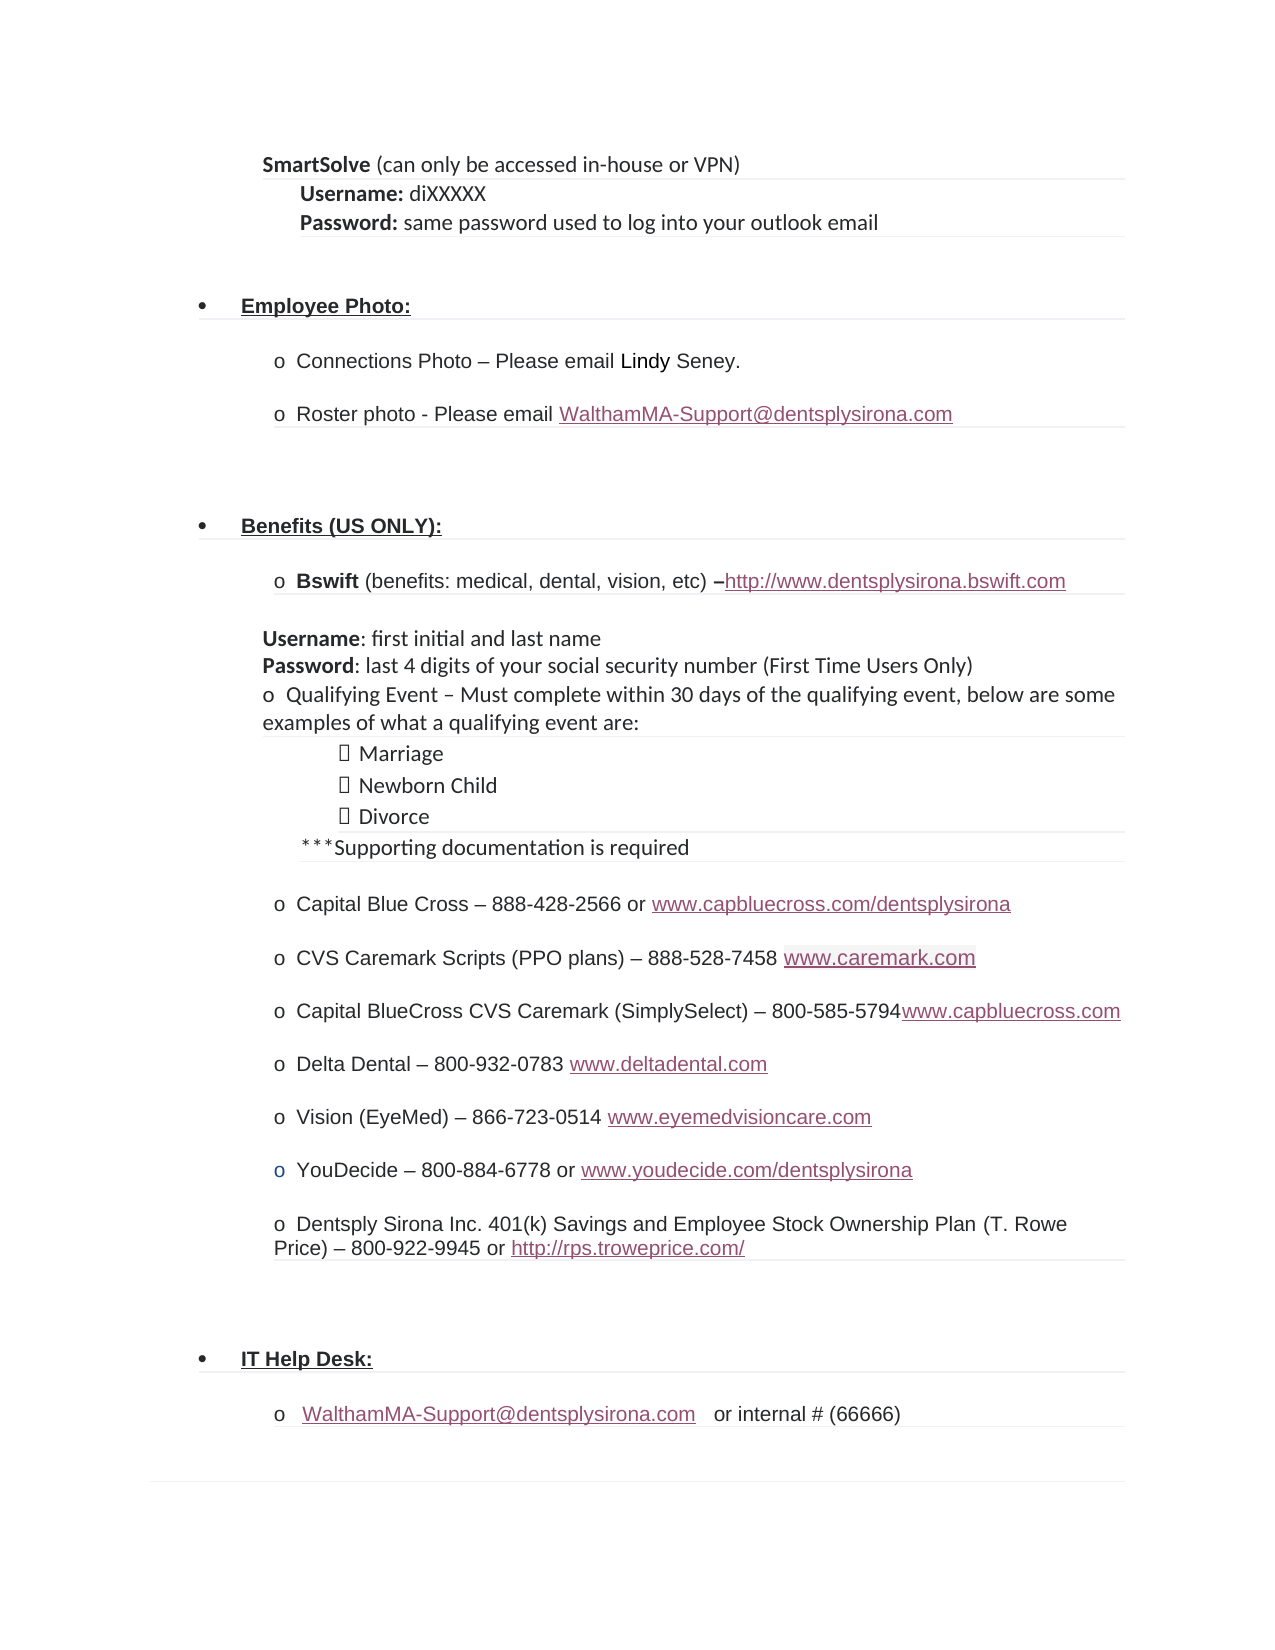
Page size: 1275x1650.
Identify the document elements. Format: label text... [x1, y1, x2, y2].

text  Newborn Child [337, 768, 1125, 800]
text o Capital BlueCross CVS Caremark (SimplySelect) – 800-585-5794www.capbluecross.com [273, 999, 1125, 1023]
text o WalthamMA-Support@dentsplysirona.com or internal # (66666) [273, 1402, 1125, 1427]
text SmartSolve (can only be accessed in-house or VPN) [262, 150, 1125, 179]
text  Benefits (US ONLY): [198, 514, 1125, 540]
text  Divorce [337, 800, 1125, 833]
text o Bswift (benefits: medical, dental, vision, etc) –http://www.dentsplysirona.bswift.com [273, 569, 1125, 594]
text o YouDecide – 800-884-6778 or www.youdecide.com/dentsplysirona [273, 1158, 1125, 1182]
text Password: same password used to log into your outlook email [300, 208, 1125, 236]
text o Capital Blue Cross – 888-428-2566 or www.capbluecross.com/dentsplysirona [273, 891, 1125, 915]
text Password: last 4 digits of your social security number (First Time Users Only) [262, 652, 1125, 680]
text o CVS Caremark Scripts (PPO plans) – 888-528-7458 www.caremark.com [273, 944, 1125, 970]
text  Employee Photo: [198, 294, 1125, 320]
text o Vision (EyeMed) – 866-723-0514 www.eyemedvisioncare.com [273, 1105, 1125, 1129]
text o Dentsply Sirona Inc. 401(k) Savings and Employee Stock Ownership Plan (T. Rowe Price) – 800-922-9945 or http://rps.troweprice.com/ [273, 1211, 1125, 1261]
text  IT Help Desk: [198, 1347, 1125, 1373]
text o Roster photo - Please email WalthamMA-Support@dentsplysirona.com [273, 402, 1125, 428]
text o Delta Dental – 800-932-0783 www.deltadental.com [273, 1052, 1125, 1076]
text o Connections Photo – Please email Lindy Seney. [273, 349, 1125, 373]
text Username: diXXXXX [300, 180, 1125, 208]
text  Marriage [337, 737, 1125, 768]
text ***Supporting documentation is required [300, 833, 1125, 861]
text o Qualifying Event – Must complete within 30 days of the qualifying event, below are some examples of what a qualifying event are: [262, 680, 1125, 737]
text Username: first initial and last name [262, 624, 1125, 652]
